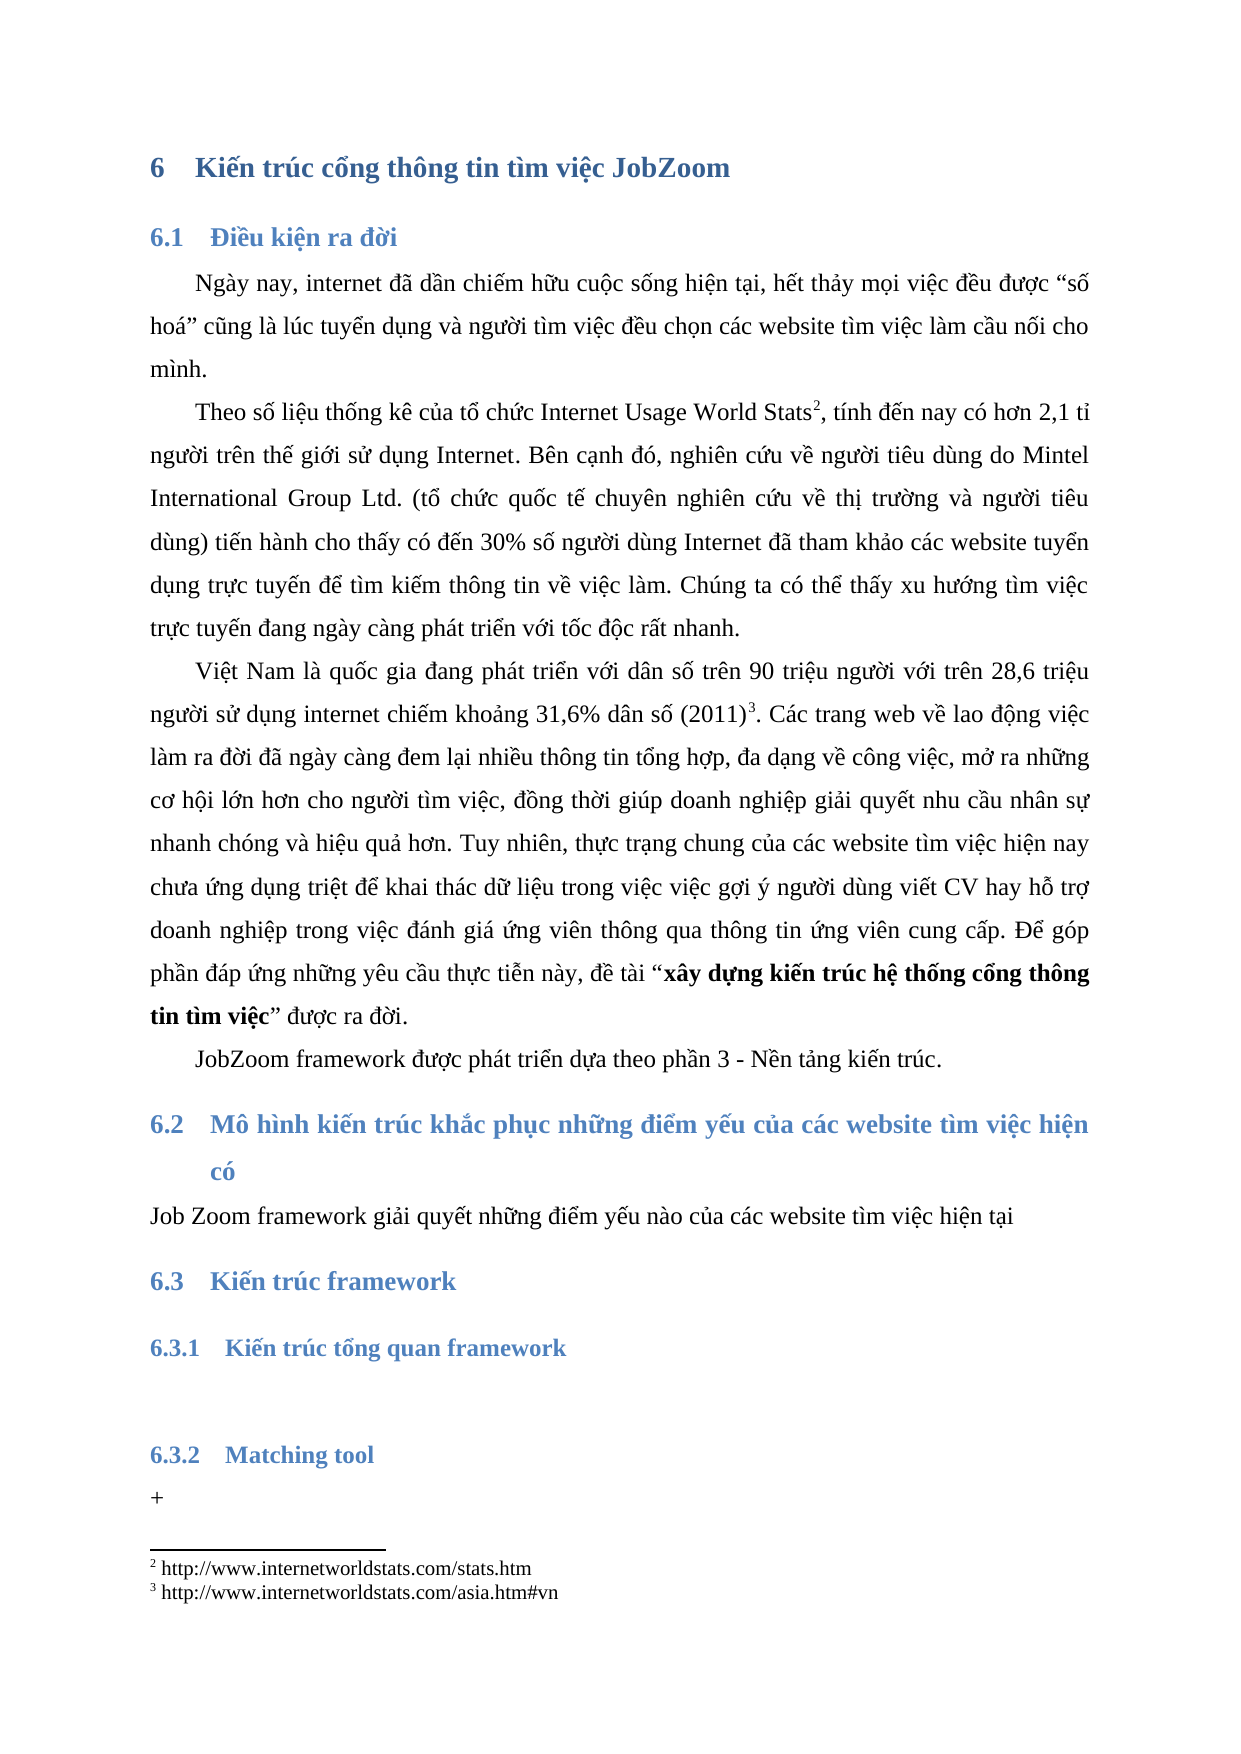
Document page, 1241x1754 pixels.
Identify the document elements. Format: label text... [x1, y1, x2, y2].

subtitle Kiến trúc cổng thông tin tìm việc JobZoom [150, 150, 1090, 183]
subtitle Kiến trúc tổng quan framework [150, 1333, 1090, 1362]
text Theo số liệu thống kê của tổ chức Internet Usage World Stats, tính đến nay có hơn 2,1 tỉ người trên thế giới sử dụng Internet. Bên cạnh đó, nghiên cứu về người tiêu dùng do Mintel International Group Ltd. (tổ chức quốc tế chuyên nghiên cứu về thị trường và người tiêu dùng) tiến hành cho thấy có đến 30% số người dùng Internet đã tham khảo các website tuyển dụng trực tuyến để tìm kiếm thông tin về việc làm. Chúng ta có thể thấy xu hướng tìm việc trực tuyến đang ngày càng phát triển với tốc độc rất nhanh. [150, 397, 1090, 642]
text JobZoom framework được phát triển dựa theo phần 3 - Nền tảng kiến trúc. [150, 1044, 1090, 1073]
subtitle Kiến trúc framework [150, 1265, 1090, 1296]
text Việt Nam là quốc gia đang phát triển với dân số trên 90 triệu người với trên 28,6 triệu người sử dụng internet chiếm khoảng 31,6% dân số (2011). Các trang web về lao động việc làm ra đời đã ngày càng đem lại nhiều thông tin tổng hợp, đa dạng về công việc, mở ra những cơ hội lớn hơn cho người tìm việc, đồng thời giúp doanh nghiệp giải quyết nhu cầu nhân sự nhanh chóng và hiệu quả hơn. Tuy nhiên, thực trạng chung của các website tìm việc hiện nay chưa ứng dụng triệt để khai thác dữ liệu trong việc việc gợi ý người dùng viết CV hay hỗ trợ doanh nghiệp trong việc đánh giá ứng viên thông qua thông tin ứng viên cung cấp. Để góp phần đáp ứng những yêu cầu thực tiễn này, đề tài “xây dựng kiến trúc hệ thống cổng thông tin tìm việc” được ra đời. [150, 656, 1090, 1030]
text + [150, 1483, 1090, 1512]
text Job Zoom framework giải quyết những điểm yếu nào của các website tìm việc hiện tại [150, 1201, 1090, 1230]
subtitle Mô hình kiến trúc khắc phục những điểm yếu của các website tìm việc hiện có [150, 1108, 1090, 1186]
subtitle Matching tool [150, 1440, 1090, 1469]
subtitle Điều kiện ra đời [150, 221, 1090, 252]
text Ngày nay, internet đã dần chiếm hữu cuộc sống hiện tại, hết thảy mọi việc đều được “số hoá” cũng là lúc tuyển dụng và người tìm việc đều chọn các website tìm việc làm cầu nối cho mình. [150, 268, 1090, 383]
